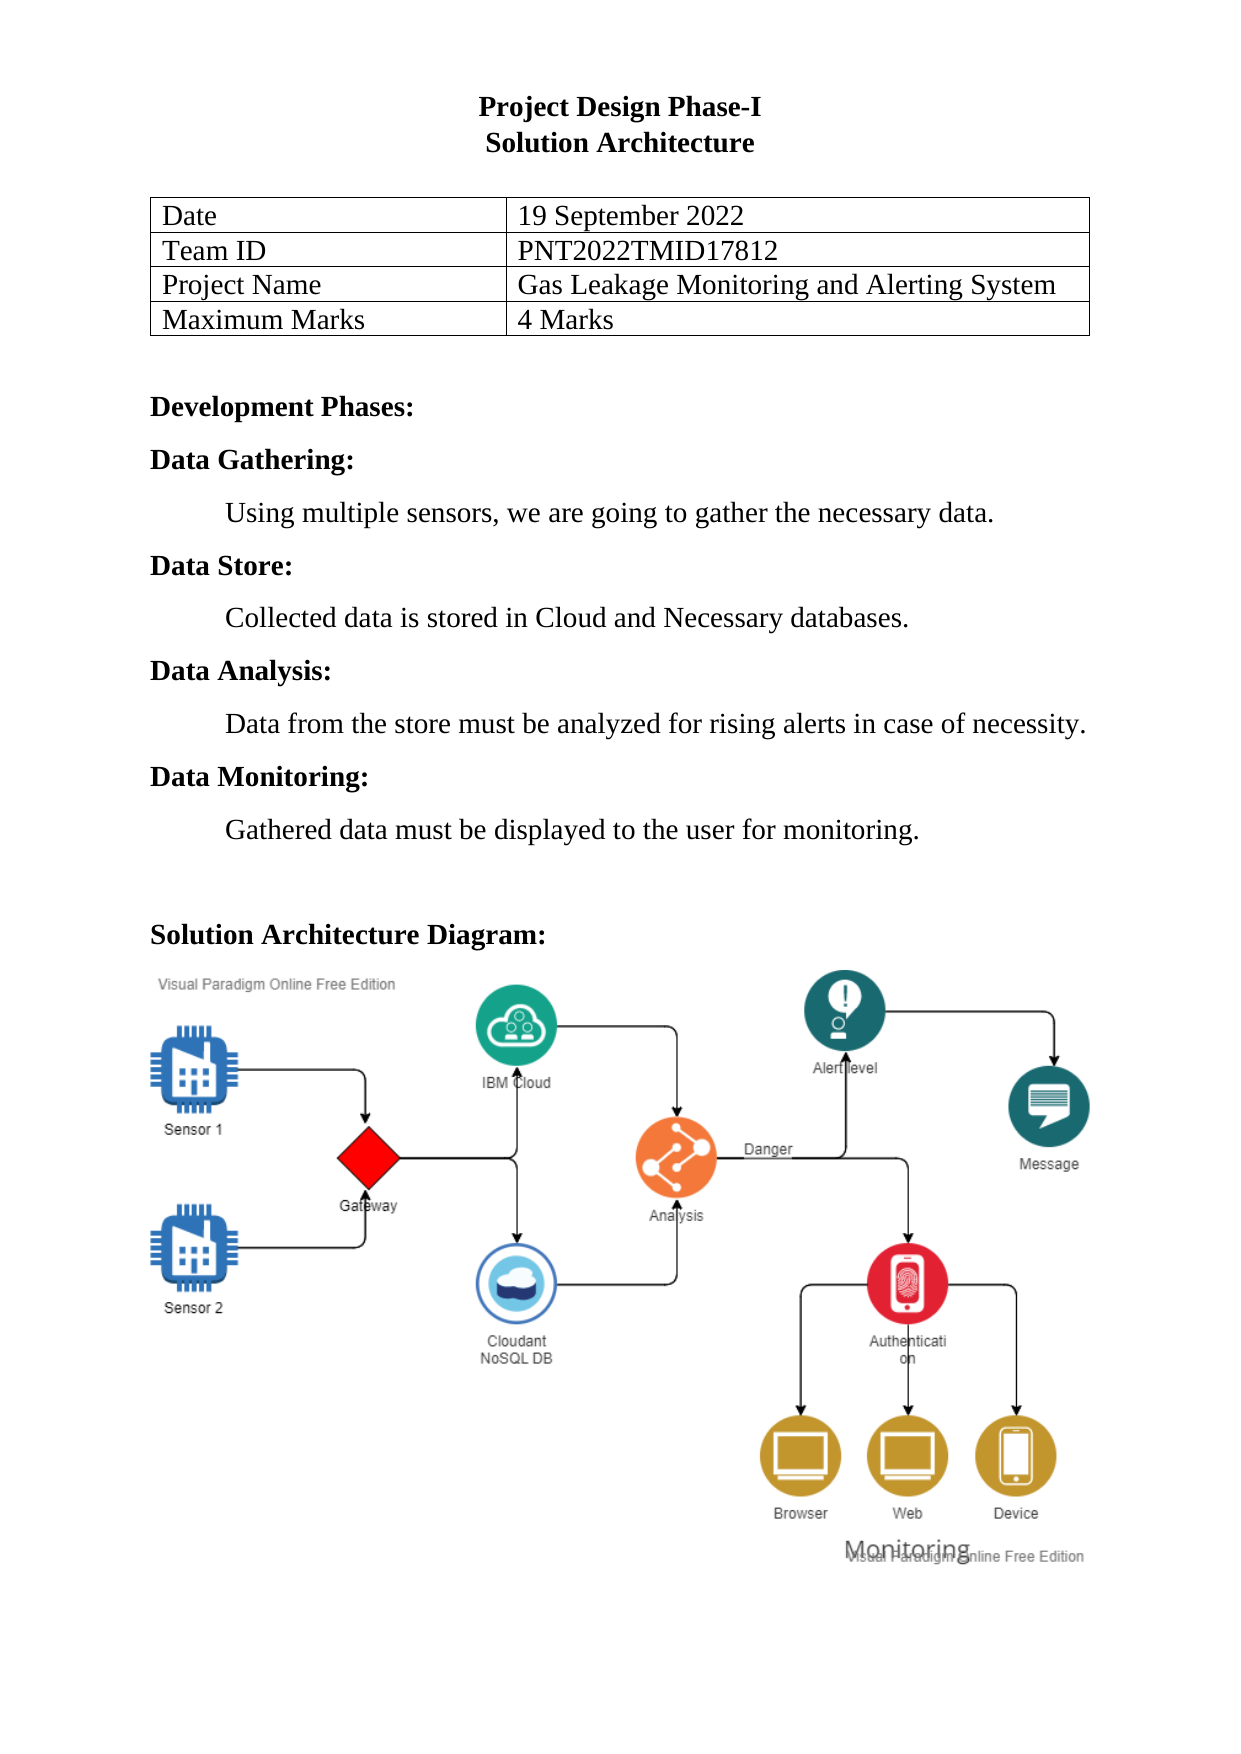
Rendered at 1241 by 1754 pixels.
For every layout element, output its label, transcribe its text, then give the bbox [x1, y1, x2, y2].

text Using multiple sensors, we are going to gather the necessary data. [150, 495, 1090, 528]
table_cell Team ID [151, 233, 506, 266]
text Gathered data must be displayed to the user for monitoring. [150, 812, 1090, 845]
text Data from the store must be analyzed for rising alerts in case of necessity. [150, 706, 1090, 740]
table_cell Maximum Marks [151, 302, 506, 335]
text Data Monitoring: [150, 759, 1090, 792]
table_cell 4 Marks [507, 302, 1089, 335]
text Solution Architecture [150, 125, 1090, 158]
table_cell Project Name [151, 267, 506, 301]
table_header 19 September 2022 [507, 198, 1089, 232]
text Data Store: [150, 548, 1090, 581]
text Development Phases: [150, 389, 1090, 423]
table_cell PNT2022TMID17812 [507, 233, 1089, 266]
text Data Analysis: [150, 653, 1090, 687]
text Collected data is stored in Cloud and Necessary databases. [150, 601, 1090, 634]
table_header Date [151, 198, 506, 232]
text Project Design Phase-I [150, 89, 1090, 122]
text Data Gathering: [150, 442, 1090, 476]
picture [150, 970, 1091, 1568]
table_cell Gas Leakage Monitoring and Alerting System [507, 267, 1089, 301]
text Solution Architecture Diagram: [150, 917, 1090, 951]
